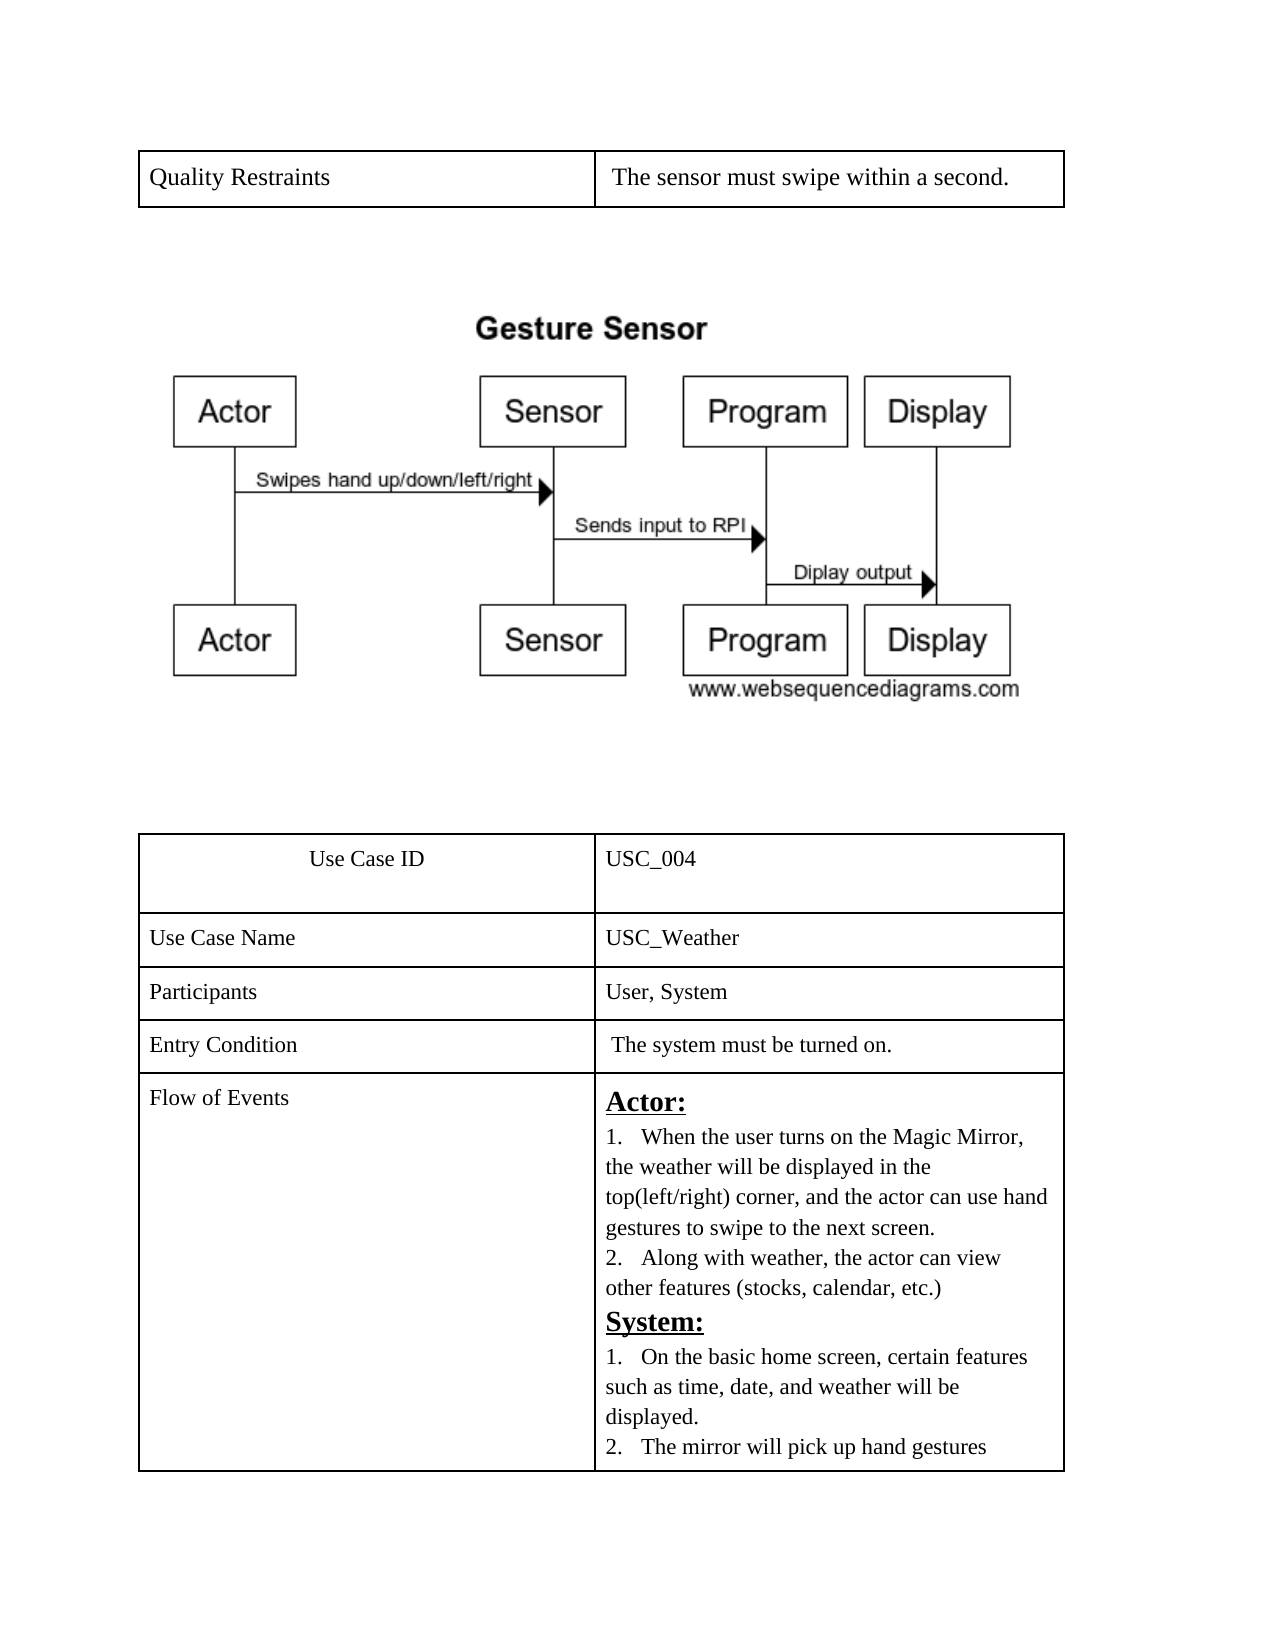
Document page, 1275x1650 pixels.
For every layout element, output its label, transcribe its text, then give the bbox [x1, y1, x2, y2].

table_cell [596, 1074, 1063, 1470]
table_cell The system must be turned on. [596, 1021, 1063, 1072]
table_cell USC_Weather [596, 914, 1063, 966]
table_cell Entry Condition [140, 1021, 594, 1072]
table_header Use Case ID [140, 835, 594, 912]
table_header USC_004 [596, 835, 1063, 912]
table_cell Use Case Name [140, 914, 594, 966]
table_cell User, System [596, 968, 1063, 1019]
table_cell The sensor must swipe within a second. [596, 152, 1063, 206]
table_cell Quality Restraints [140, 152, 594, 206]
table_cell Participants [140, 968, 594, 1019]
picture [150, 296, 1033, 714]
table_cell Flow of Events [140, 1074, 594, 1470]
